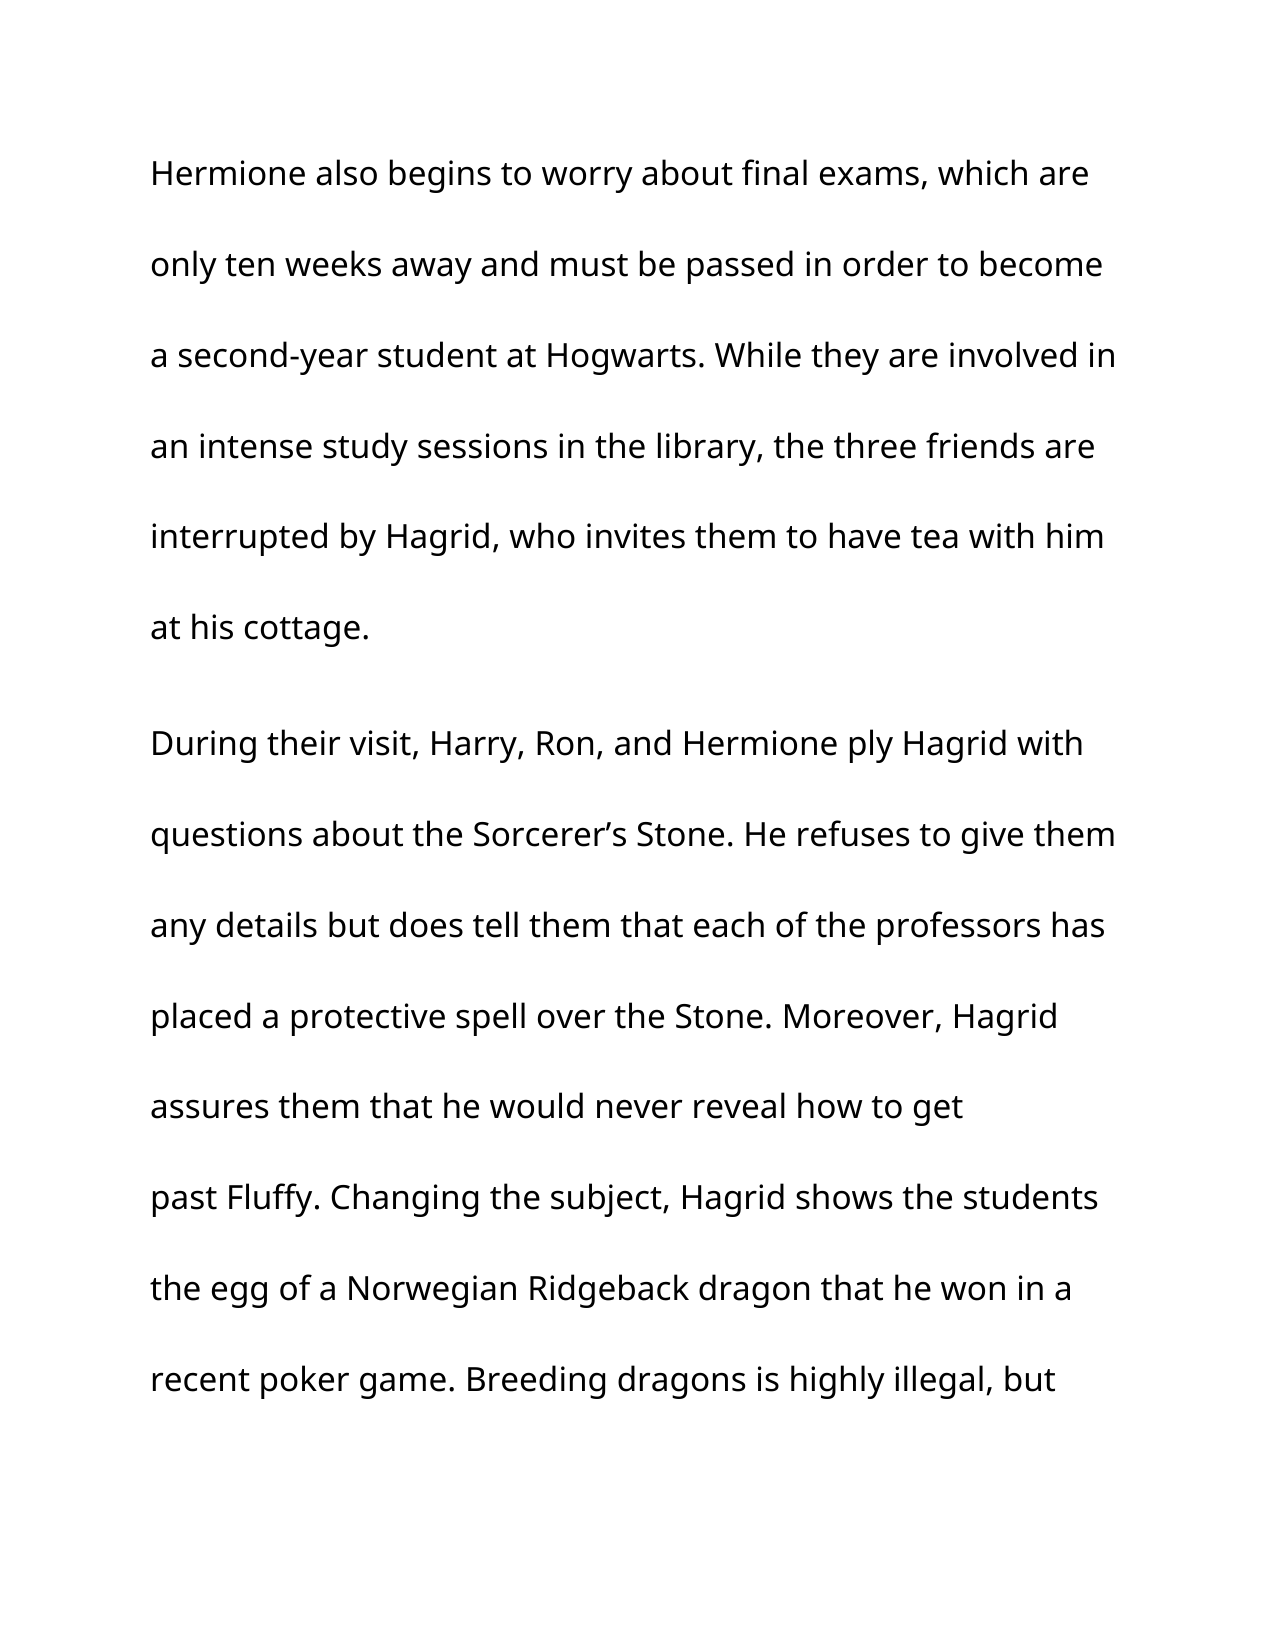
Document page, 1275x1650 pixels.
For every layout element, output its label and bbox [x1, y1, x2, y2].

text [150, 150, 1125, 649]
text [150, 720, 1125, 1401]
